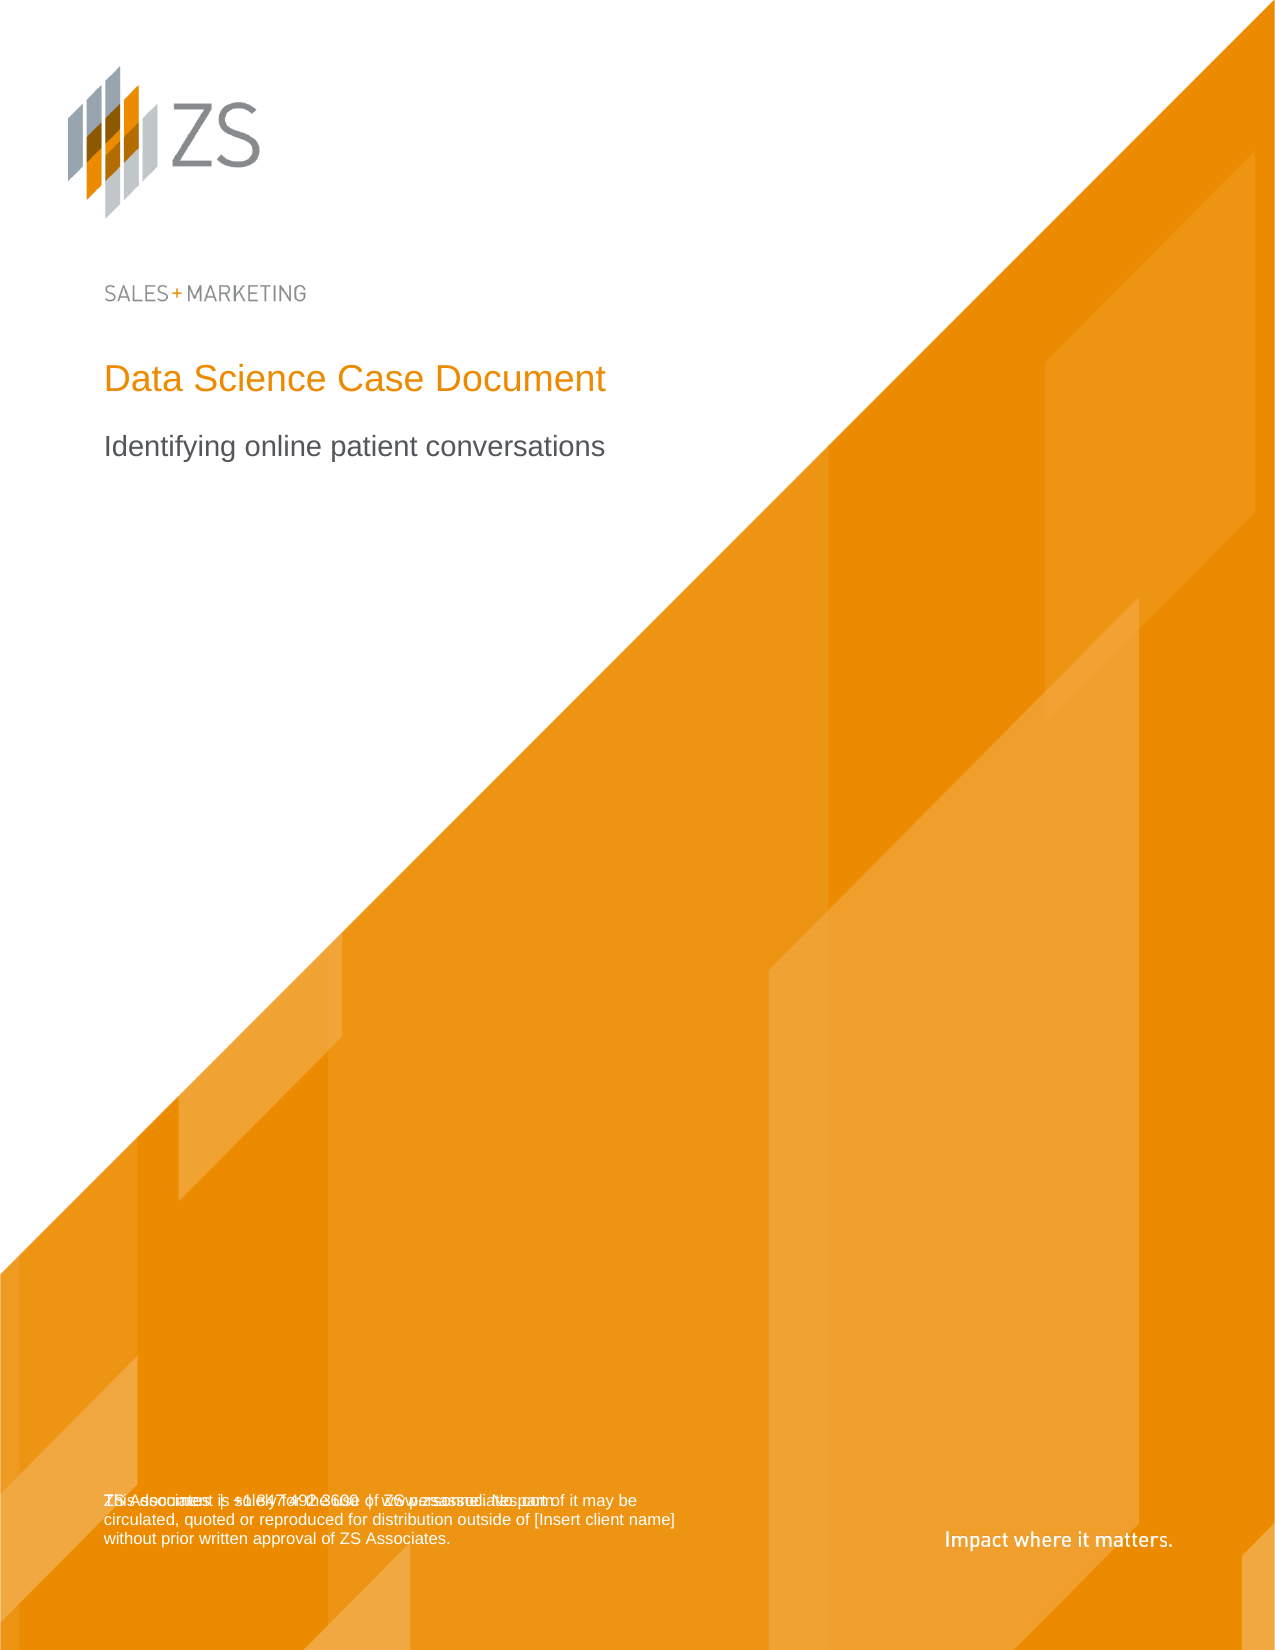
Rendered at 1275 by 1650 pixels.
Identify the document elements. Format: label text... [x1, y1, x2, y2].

title Identifying online patient conversations [103, 428, 1171, 462]
picture [0, 0, 1275, 1650]
title Data Science Case Document [103, 356, 1171, 399]
